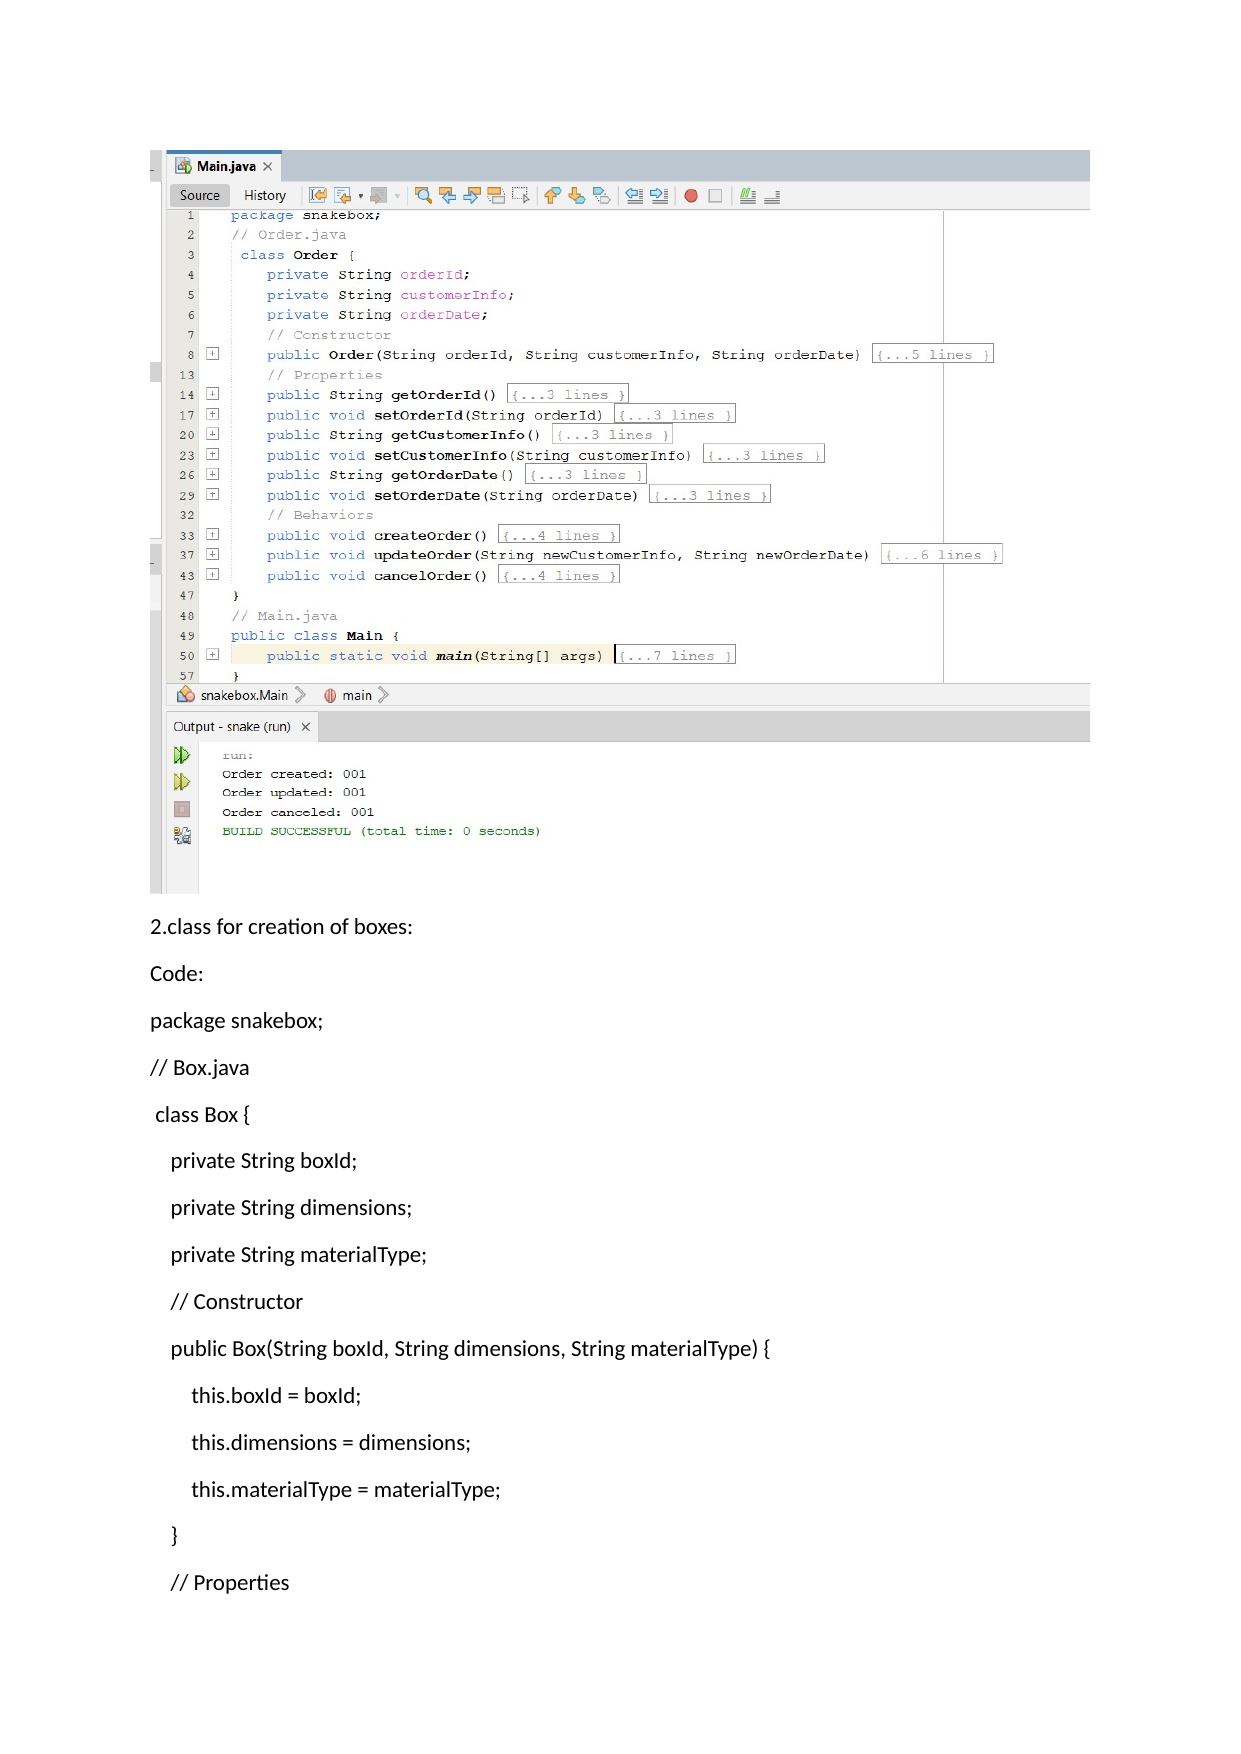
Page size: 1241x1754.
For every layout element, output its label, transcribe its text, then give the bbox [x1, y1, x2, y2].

text this.materialType = materialType; [150, 1475, 1090, 1503]
text this.dimensions = dimensions; [150, 1428, 1090, 1456]
text // Constructor [150, 1287, 1090, 1315]
text private String boxId; [150, 1147, 1090, 1174]
picture [150, 150, 1091, 894]
text private String materialType; [150, 1240, 1090, 1268]
text package snakebox; [150, 1006, 1090, 1034]
text Code: [150, 959, 1090, 987]
text } [150, 1522, 1090, 1549]
text private String dimensions; [150, 1193, 1090, 1221]
text class Box { [150, 1100, 1090, 1128]
text // Box.java [150, 1053, 1090, 1081]
text 2.class for creation of boxes: [150, 912, 1090, 940]
text this.boxId = boxId; [150, 1381, 1090, 1409]
text public Box(String boxId, String dimensions, String materialType) { [150, 1334, 1090, 1362]
text // Properties [150, 1568, 1090, 1596]
